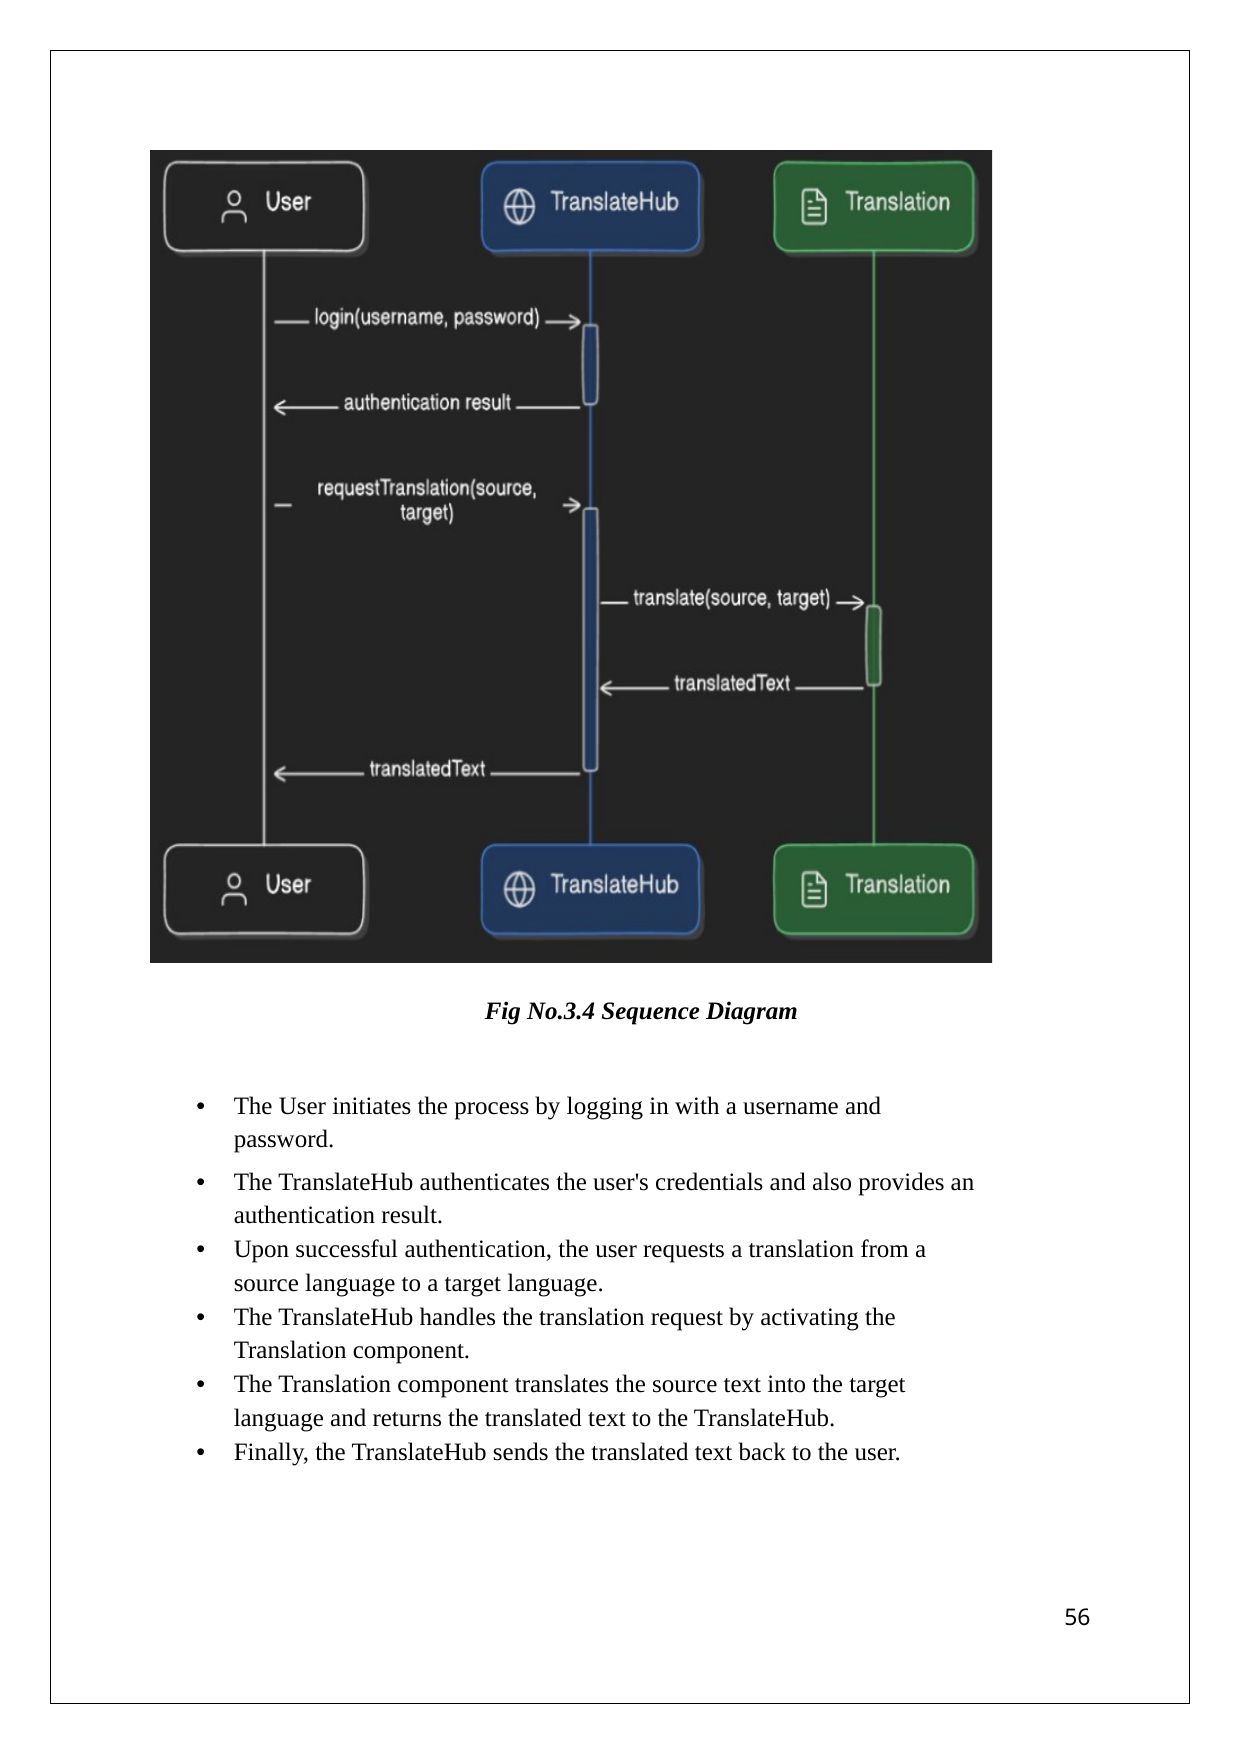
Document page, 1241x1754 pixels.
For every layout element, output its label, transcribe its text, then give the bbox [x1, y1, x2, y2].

list The User initiates the process by logging in with a username and password. [196, 1091, 981, 1153]
list The Translation component translates the source text into the target language and returns the translated text to the TranslateHub. [196, 1369, 981, 1431]
list Upon successful authentication, the user requests a translation from a source language to a target language. [196, 1234, 981, 1296]
list Finally, the TranslateHub sends the translated text back to the user. [196, 1437, 981, 1466]
picture [150, 150, 993, 963]
list The TranslateHub authenticates the user's credentials and also provides an authentication result. [196, 1167, 981, 1229]
text Fig No.3.4 Sequence Diagram [194, 996, 1090, 1025]
list The TranslateHub handles the translation request by activating the Translation component. [196, 1302, 981, 1364]
